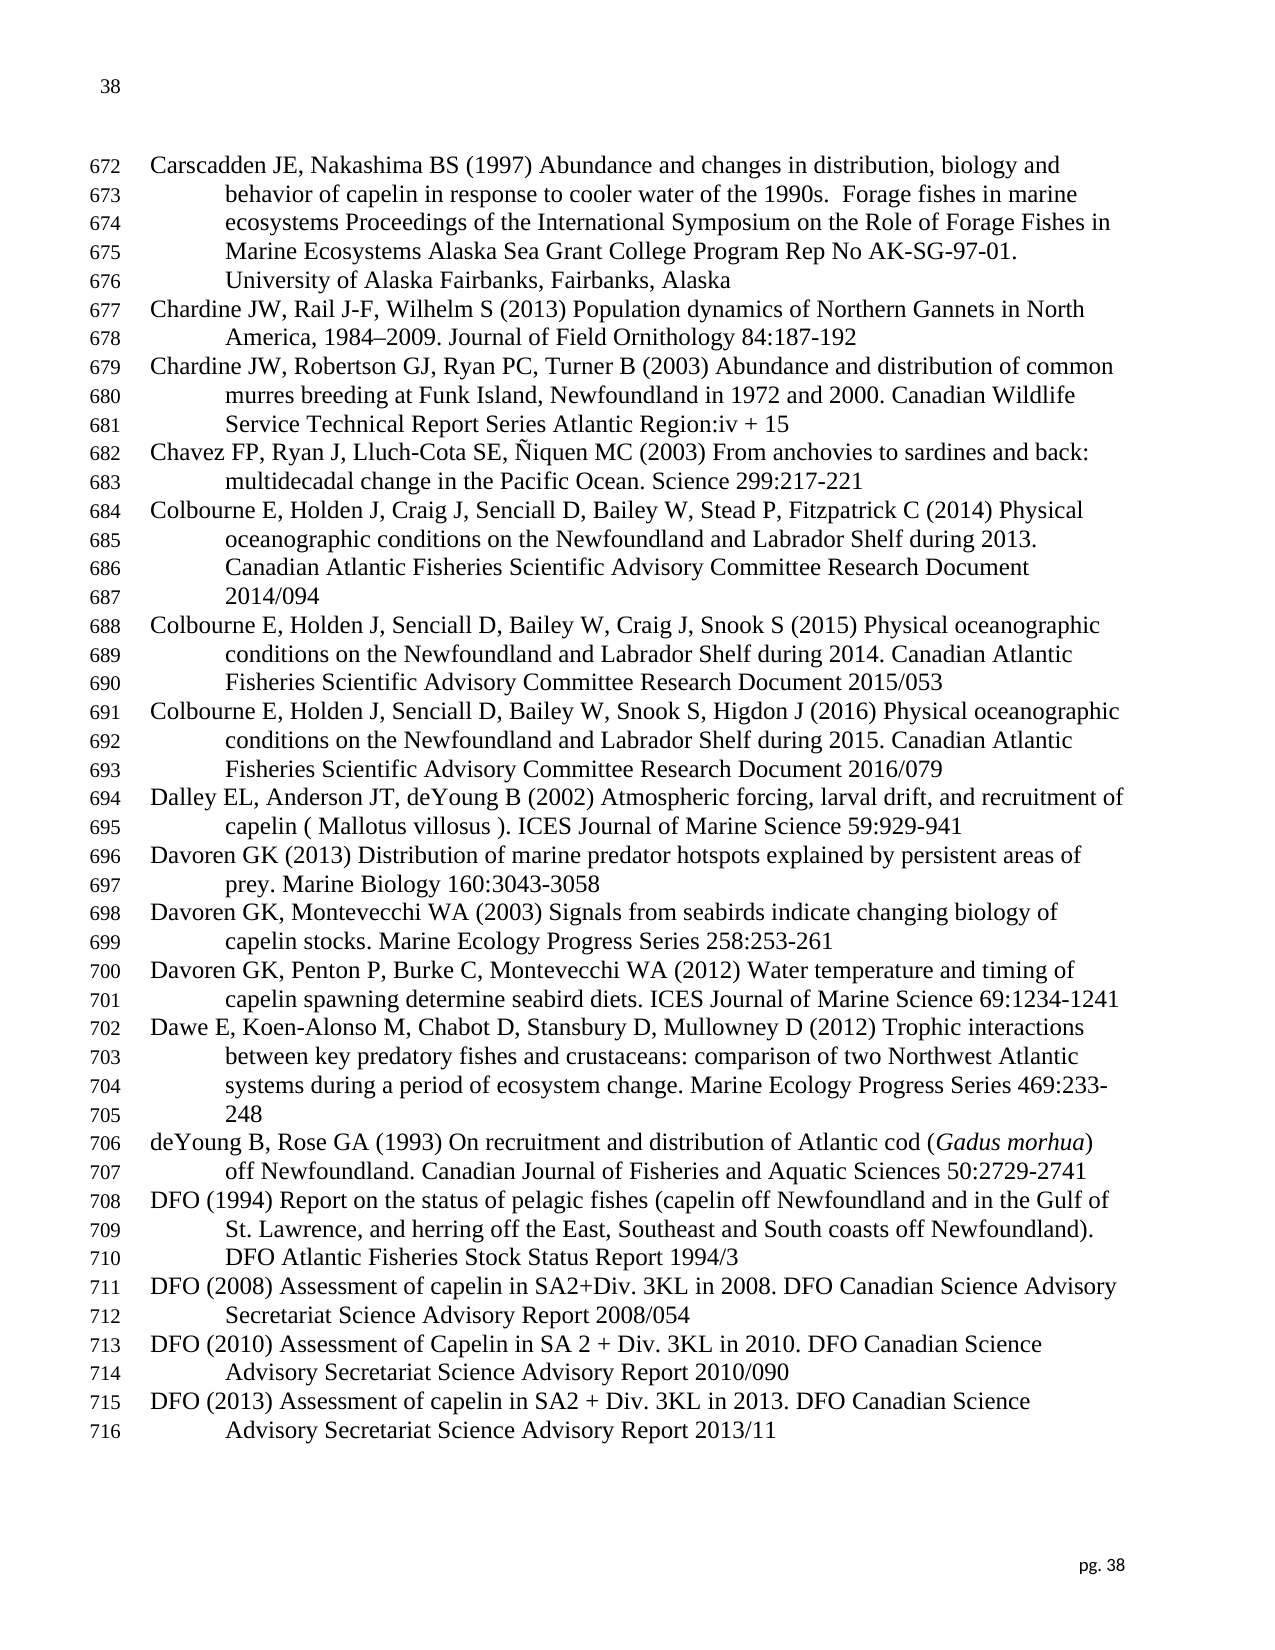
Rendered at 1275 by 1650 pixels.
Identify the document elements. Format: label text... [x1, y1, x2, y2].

text Carscadden JE, Nakashima BS (1997) Abundance and changes in distribution, biology and behavior of capelin in response to cooler water of the 1990s. Forage fishes in marine ecosystems Proceedings of the International Symposium on the Role of Forage Fishes in Marine Ecosystems Alaska Sea Grant College Program Rep No AK-SG-97-01. University of Alaska Fairbanks, Fairbanks, Alaska [150, 150, 1125, 294]
text Chavez FP, Ryan J, Lluch-Cota SE, Ñiquen MC (2003) From anchovies to sardines and back: multidecadal change in the Pacific Ocean. Science 299:217-221 [150, 437, 1125, 495]
text Colbourne E, Holden J, Craig J, Senciall D, Bailey W, Stead P, Fitzpatrick C (2014) Physical oceanographic conditions on the Newfoundland and Labrador Shelf during 2013. Canadian Atlantic Fisheries Scientific Advisory Committee Research Document 2014/094 [150, 495, 1125, 610]
text Chardine JW, Robertson GJ, Ryan PC, Turner B (2003) Abundance and distribution of common murres breeding at Funk Island, Newfoundland in 1972 and 2000. Canadian Wildlife Service Technical Report Series Atlantic Region:iv + 15 [150, 351, 1125, 437]
text DFO (2008) Assessment of capelin in SA2+Div. 3KL in 2008. DFO Canadian Science Advisory Secretariat Science Advisory Report 2008/054 [150, 1271, 1125, 1329]
text Chardine JW, Rail J-F, Wilhelm S (2013) Population dynamics of Northern Gannets in North America, 1984–2009. Journal of Field Ornithology 84:187-192 [150, 294, 1125, 351]
text Davoren GK, Penton P, Burke C, Montevecchi WA (2012) Water temperature and timing of capelin spawning determine seabird diets. ICES Journal of Marine Science 69:1234-1241 [150, 955, 1125, 1012]
text Dawe E, Koen-Alonso M, Chabot D, Stansbury D, Mullowney D (2012) Trophic interactions between key predatory fishes and crustaceans: comparison of two Northwest Atlantic systems during a period of ecosystem change. Marine Ecology Progress Series 469:233-248 [150, 1012, 1125, 1127]
text Colbourne E, Holden J, Senciall D, Bailey W, Craig J, Snook S (2015) Physical oceanographic conditions on the Newfoundland and Labrador Shelf during 2014. Canadian Atlantic Fisheries Scientific Advisory Committee Research Document 2015/053 [150, 610, 1125, 696]
text DFO (2013) Assessment of capelin in SA2 + Div. 3KL in 2013. DFO Canadian Science Advisory Secretariat Science Advisory Report 2013/11 [150, 1386, 1125, 1444]
text Davoren GK, Montevecchi WA (2003) Signals from seabirds indicate changing biology of capelin stocks. Marine Ecology Progress Series 258:253-261 [150, 897, 1125, 955]
text Colbourne E, Holden J, Senciall D, Bailey W, Snook S, Higdon J (2016) Physical oceanographic conditions on the Newfoundland and Labrador Shelf during 2015. Canadian Atlantic Fisheries Scientific Advisory Committee Research Document 2016/079 [150, 696, 1125, 782]
text deYoung B, Rose GA (1993) On recruitment and distribution of Atlantic cod (Gadus morhua) off Newfoundland. Canadian Journal of Fisheries and Aquatic Sciences 50:2729-2741 [150, 1127, 1125, 1185]
text Davoren GK (2013) Distribution of marine predator hotspots explained by persistent areas of prey. Marine Biology 160:3043-3058 [150, 840, 1125, 897]
text DFO (1994) Report on the status of pelagic fishes (capelin off Newfoundland and in the Gulf of St. Lawrence, and herring off the East, Southeast and South coasts off Newfoundland). DFO Atlantic Fisheries Stock Status Report 1994/3 [150, 1185, 1125, 1271]
text DFO (2010) Assessment of Capelin in SA 2 + Div. 3KL in 2010. DFO Canadian Science Advisory Secretariat Science Advisory Report 2010/090 [150, 1329, 1125, 1386]
text Dalley EL, Anderson JT, deYoung B (2002) Atmospheric forcing, larval drift, and recruitment of capelin ( Mallotus villosus ). ICES Journal of Marine Science 59:929-941 [150, 782, 1125, 840]
